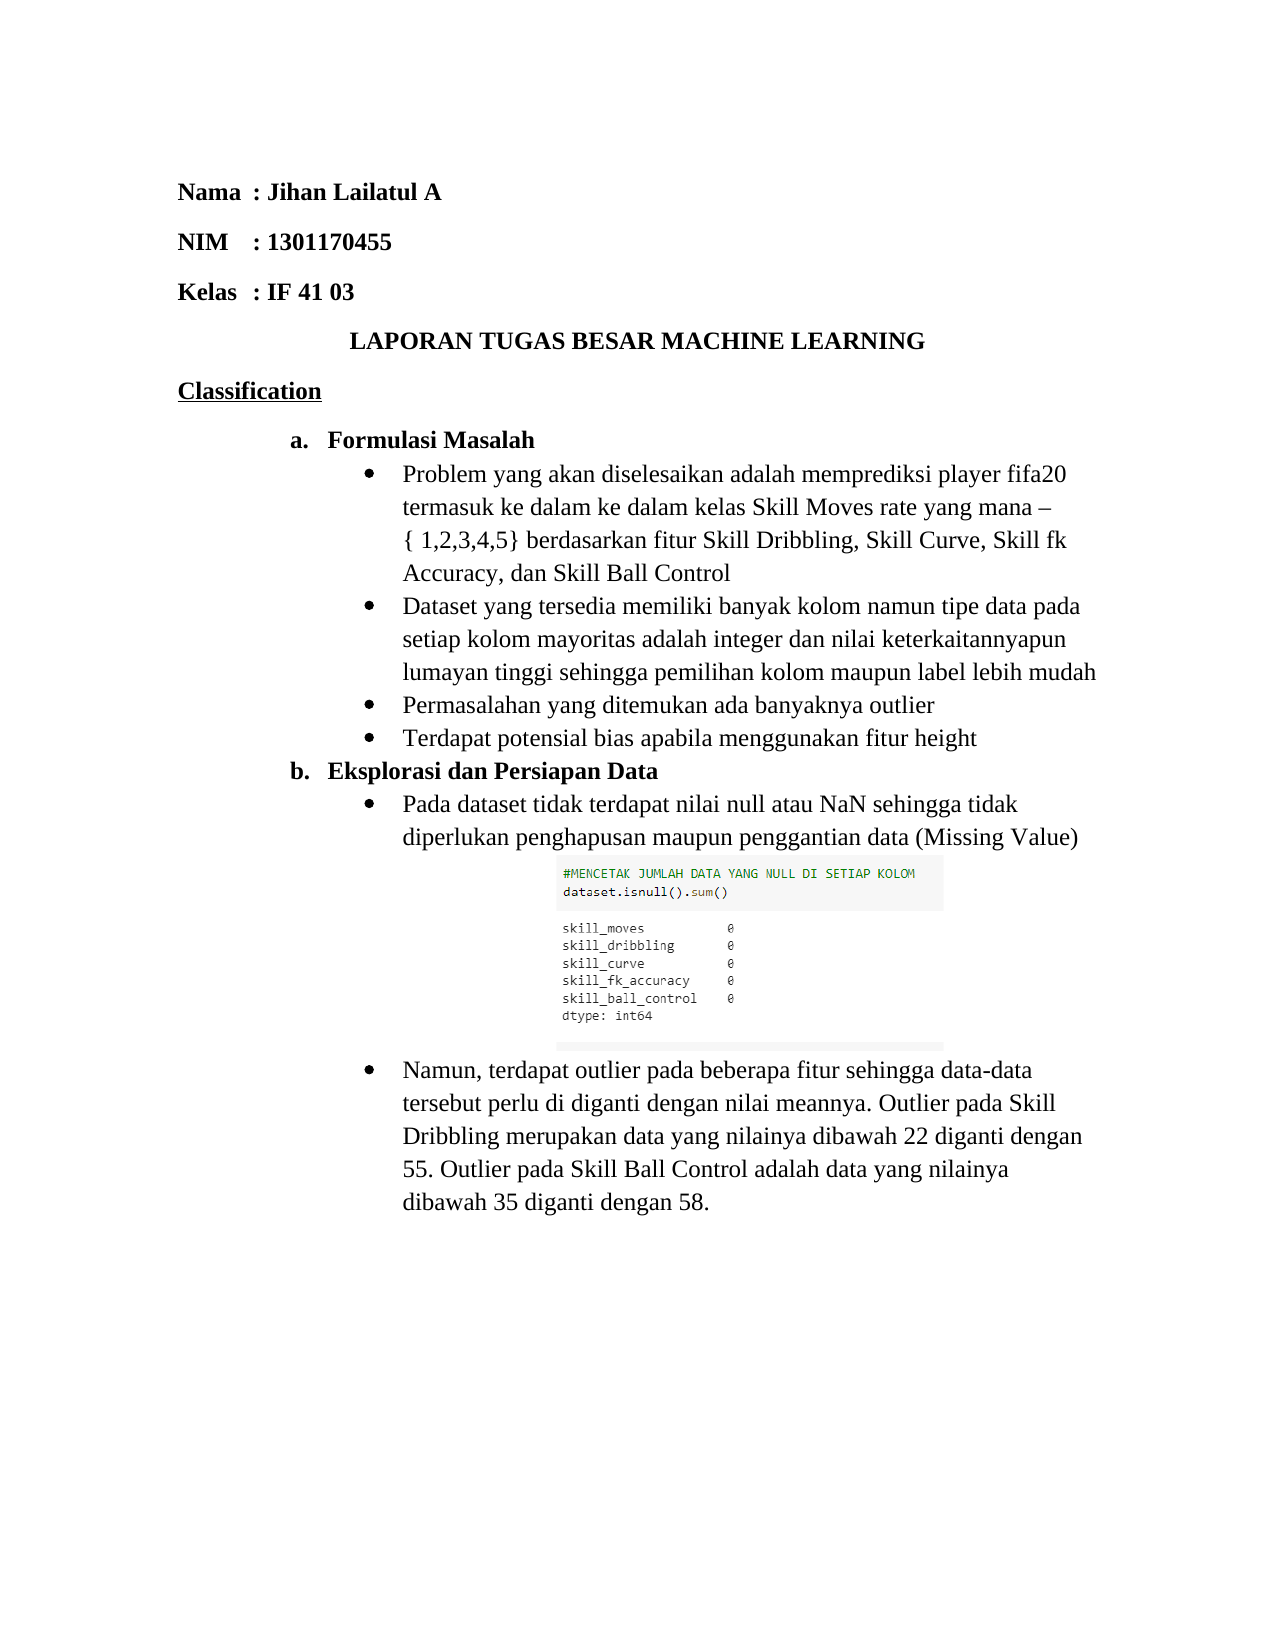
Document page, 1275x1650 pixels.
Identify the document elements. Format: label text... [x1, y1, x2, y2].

text Classification [177, 376, 1098, 405]
list Terdapat potensial bias apabila menggunakan fitur height [365, 723, 1098, 752]
text Nama : Jihan Lailatul A [177, 177, 1098, 206]
picture [556, 855, 944, 1051]
list Namun, terdapat outlier pada beberapa fitur sehingga data-data tersebut perlu di diganti dengan nilai meannya. Outlier pada Skill Dribbling merupakan data yang nilainya dibawah 22 diganti dengan 55. Outlier pada Skill Ball Control adalah data yang nilainya dibawah 35 diganti dengan 58. [365, 1055, 1098, 1216]
text LAPORAN TUGAS BESAR MACHINE LEARNING [177, 326, 1098, 355]
list Problem yang akan diselesaikan adalah memprediksi player fifa20 termasuk ke dalam ke dalam kelas Skill Moves rate yang mana – { 1,2,3,4,5} berdasarkan fitur Skill Dribbling, Skill Curve, Skill fk Accuracy, dan Skill Ball Control [365, 459, 1098, 586]
list Permasalahan yang ditemukan ada banyaknya outlier [365, 690, 1098, 718]
list Eksplorasi dan Persiapan Data [290, 756, 1098, 784]
list Dataset yang tersedia memiliki banyak kolom namun tipe data pada setiap kolom mayoritas adalah integer dan nilai keterkaitannyapun lumayan tinggi sehingga pemilihan kolom maupun label lebih mudah [365, 591, 1098, 686]
list Pada dataset tidak terdapat nilai null atau NaN sehingga tidak diperlukan penghapusan maupun penggantian data (Missing Value) [365, 789, 1098, 851]
list Formulasi Masalah [290, 426, 1098, 454]
text Kelas : IF 41 03 [177, 277, 1098, 305]
text NIM : 1301170455 [177, 227, 1098, 256]
